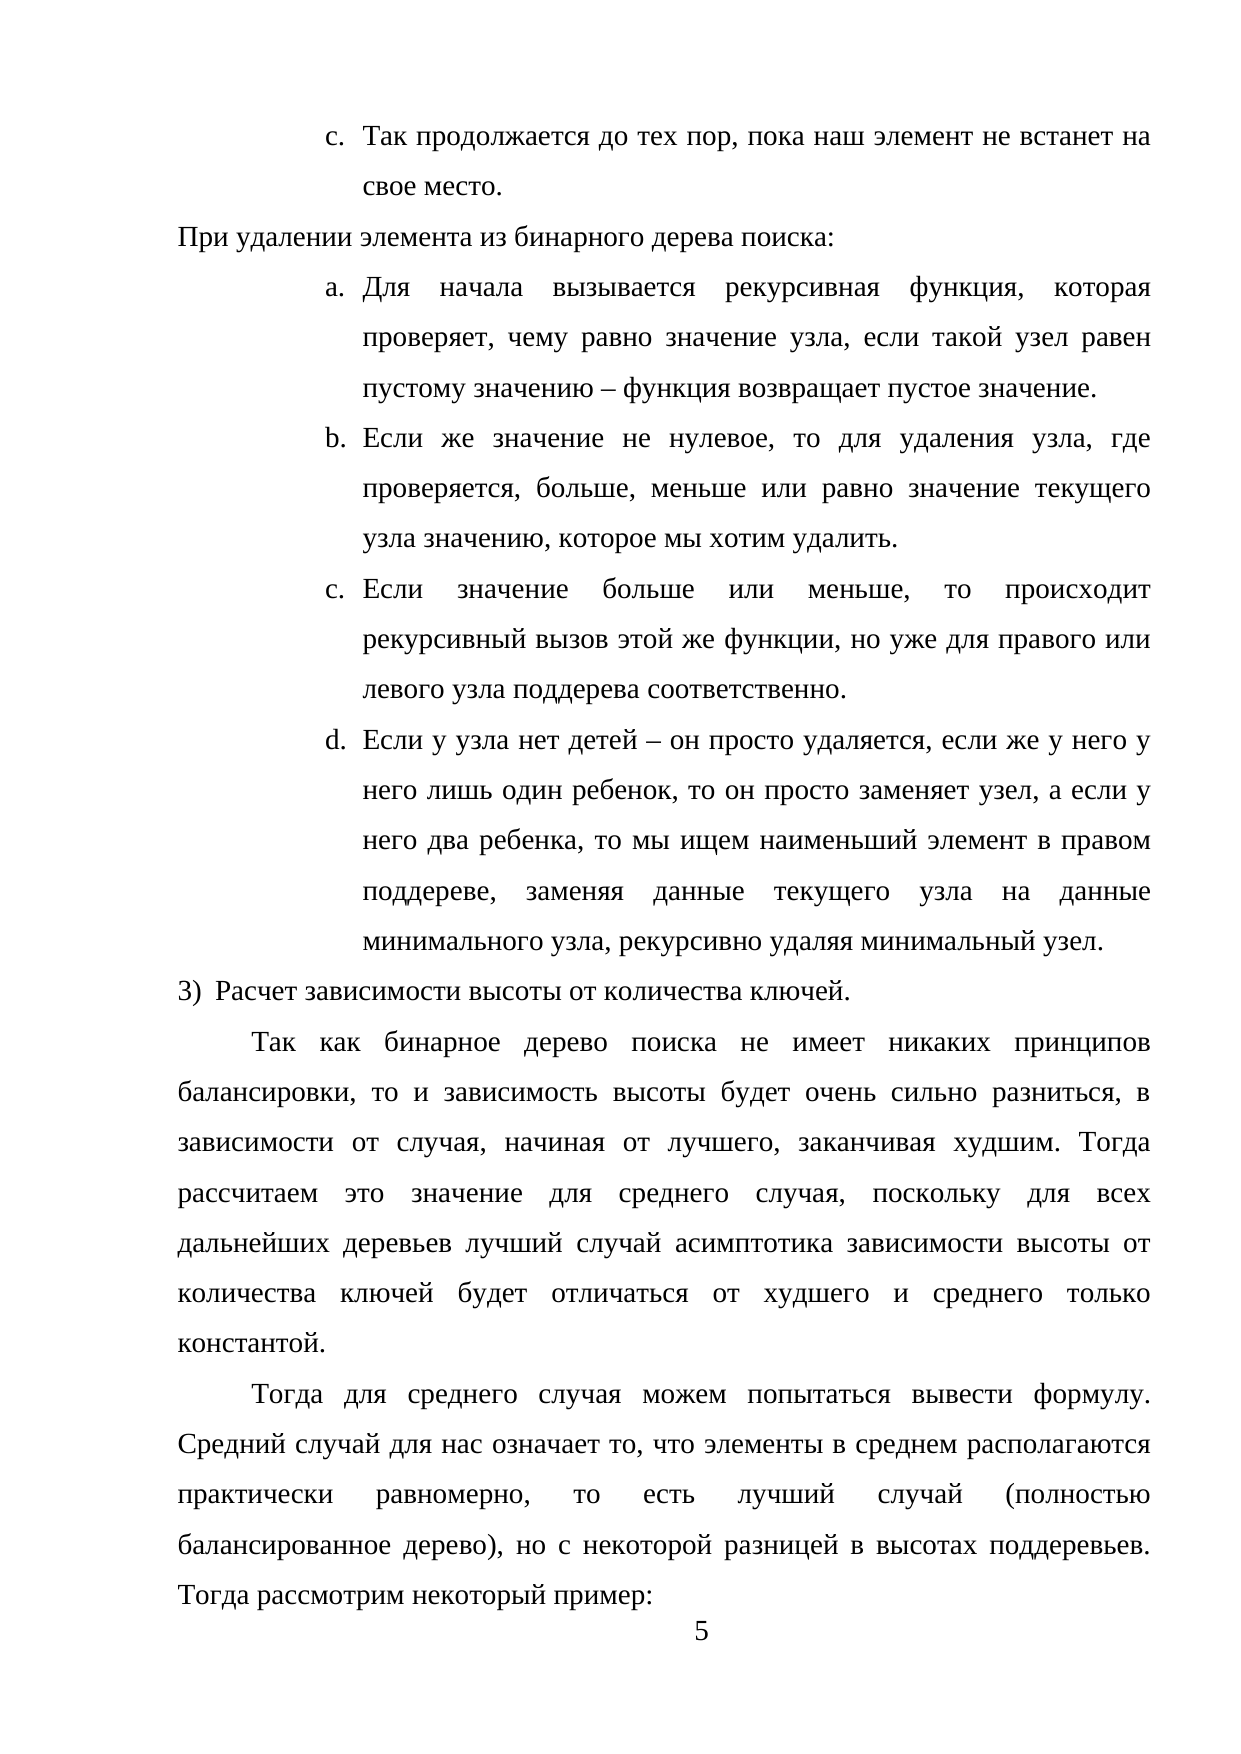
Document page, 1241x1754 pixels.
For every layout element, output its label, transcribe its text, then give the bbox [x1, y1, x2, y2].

list Расчет зависимости высоты от количества ключей. [177, 973, 1152, 1007]
list Для начала вызывается рекурсивная функция, которая проверяет, чему равно значение узла, если такой узел равен пустому значению – функция возвращает пустое значение. [325, 269, 1152, 403]
list Если у узла нет детей – он просто удаляется, если же у него у него лишь один ребенок, то он просто заменяет узел, а если у него два ребенка, то мы ищем наименьший элемент в правом поддереве, заменяя данные текущего узла на данные минимального узла, рекурсивно удаляя минимальный узел. [325, 722, 1152, 957]
list Если значение больше или меньше, то происходит рекурсивный вызов этой же функции, но уже для правого или левого узла поддерева соответственно. [325, 571, 1152, 705]
list Так продолжается до тех пор, пока наш элемент не встанет на свое место. [325, 118, 1152, 202]
text При удалении элемента из бинарного дерева поиска: [177, 219, 1152, 252]
list Если же значение не нулевое, то для удаления узла, где проверяется, больше, меньше или равно значение текущего узла значению, которое мы хотим удалить. [325, 420, 1152, 554]
text Так как бинарное дерево поиска не имеет никаких принципов балансировки, то и зависимость высоты будет очень сильно разниться, в зависимости от случая, начиная от лучшего, заканчивая худшим. Тогда рассчитаем это значение для среднего случая, поскольку для всех дальнейших деревьев лучший случай асимптотика зависимости высоты от количества ключей будет отличаться от худшего и среднего только константой. [177, 1024, 1152, 1359]
